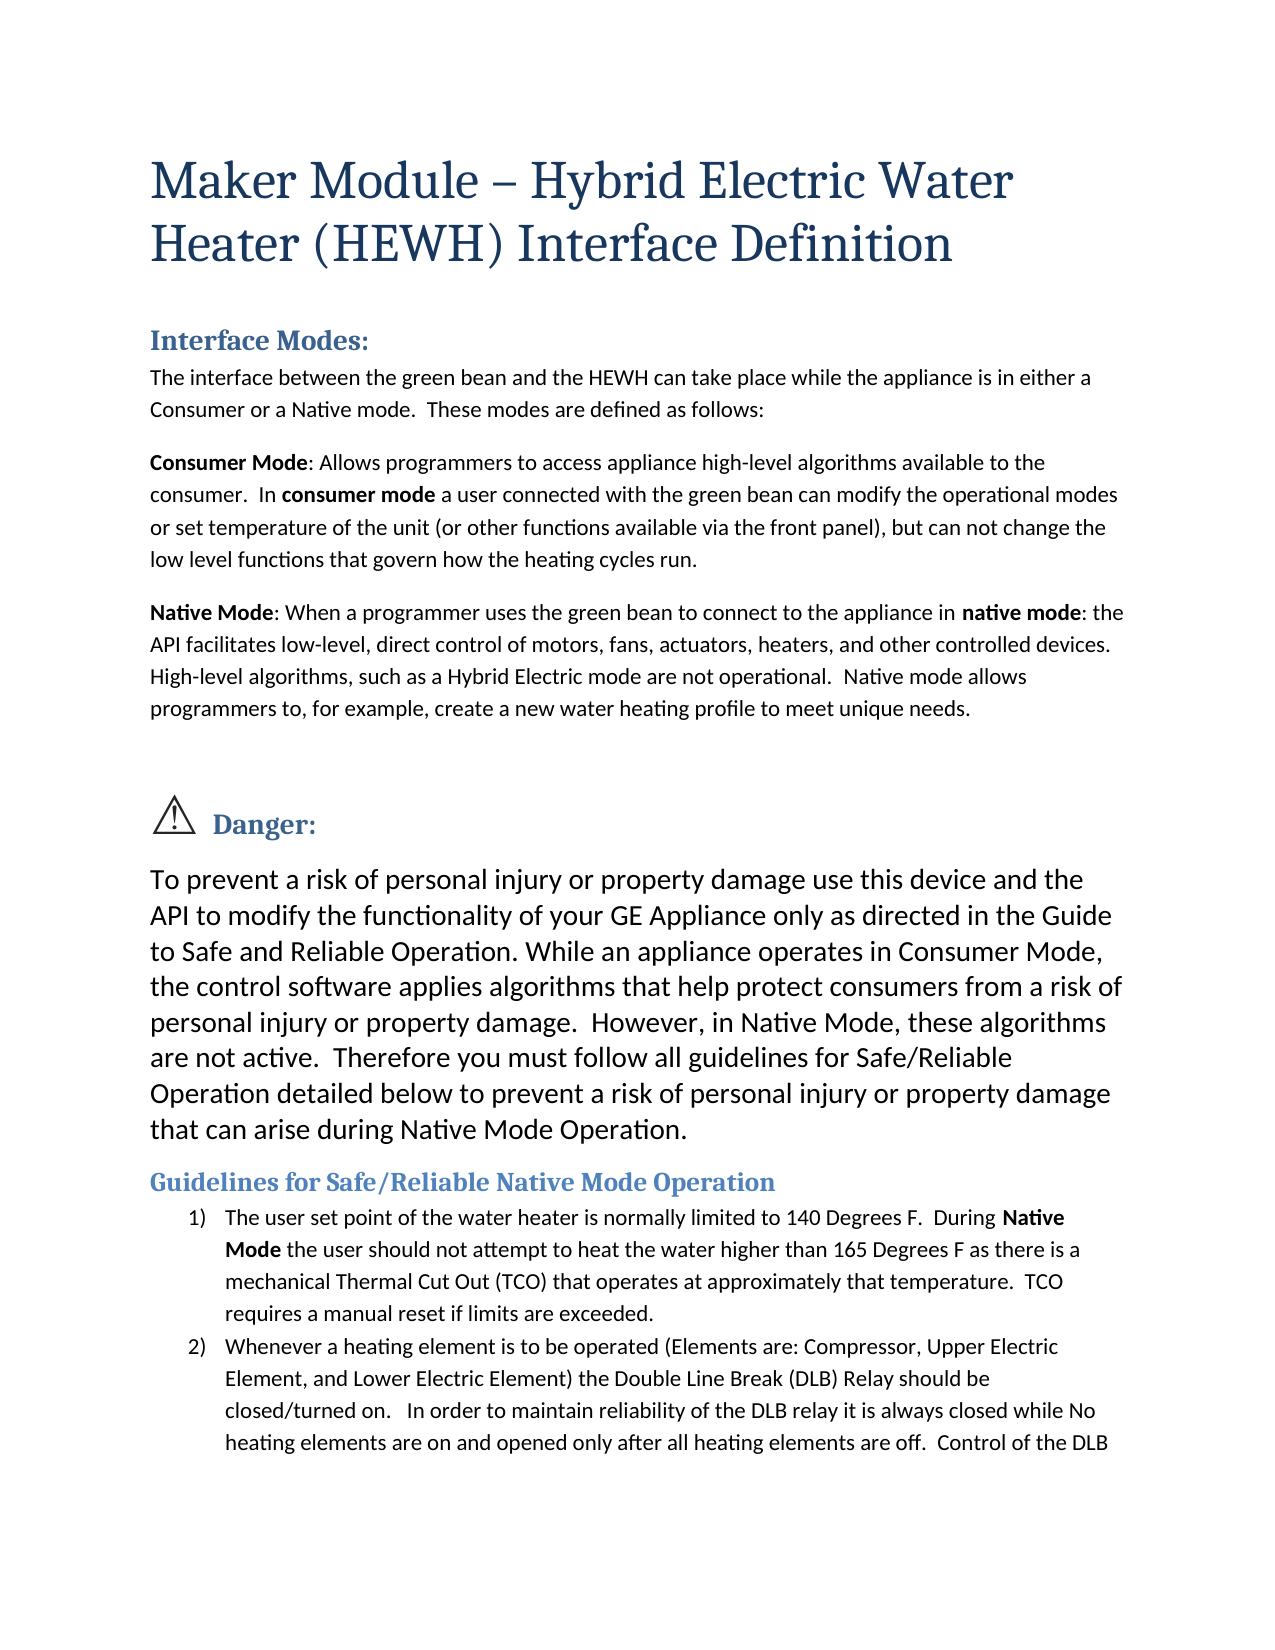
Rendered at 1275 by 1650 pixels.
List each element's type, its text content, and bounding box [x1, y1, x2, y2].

list The user set point of the water heater is normally limited to 140 Degrees F. During Native Mode the user should not attempt to heat the water higher than 165 Degrees F as there is a mechanical Thermal Cut Out (TCO) that operates at approximately that temperature. TCO requires a manual reset if limits are exceeded. [188, 1203, 1125, 1328]
subtitle ⚠ Danger: [213, 777, 1125, 850]
title Maker Module – Hybrid Electric Water Heater (HEWH) Interface Definition [150, 150, 1125, 274]
text The interface between the green bean and the HEWH can take place while the appliance is in either a Consumer or a Native mode. These modes are defined as follows: [150, 363, 1125, 423]
text Consumer Mode: Allows programmers to access appliance high-level algorithms available to the consumer. In consumer mode a user connected with the green bean can modify the operational modes or set temperature of the unit (or other functions available via the front panel), but can not change the low level functions that govern how the heating cycles run. [150, 448, 1125, 573]
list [188, 1332, 1125, 1456]
text Native Mode: When a programmer uses the green bean to connect to the appliance in native mode: the API facilitates low-level, direct control of motors, fans, actuators, heaters, and other controlled devices. High-level algorithms, such as a Hybrid Electric mode are not operational. Native mode allows programmers to, for example, create a new water heating profile to meet unique needs. [150, 598, 1125, 722]
subtitle Guidelines for Safe/Reliable Native Mode Operation [150, 1167, 1125, 1198]
subtitle Interface Modes: [150, 324, 1125, 358]
text To prevent a risk of personal injury or property damage use this device and the API to modify the functionality of your GE Appliance only as directed in the Guide to Safe and Reliable Operation. While an appliance operates in Consumer Mode, the control software applies algorithms that help protect consumers from a risk of personal injury or property damage. However, in Native Mode, these algorithms are not active. Therefore you must follow all guidelines for Safe/Reliable Operation detailed below to prevent a risk of personal injury or property damage that can arise during Native Mode Operation. [150, 861, 1125, 1146]
